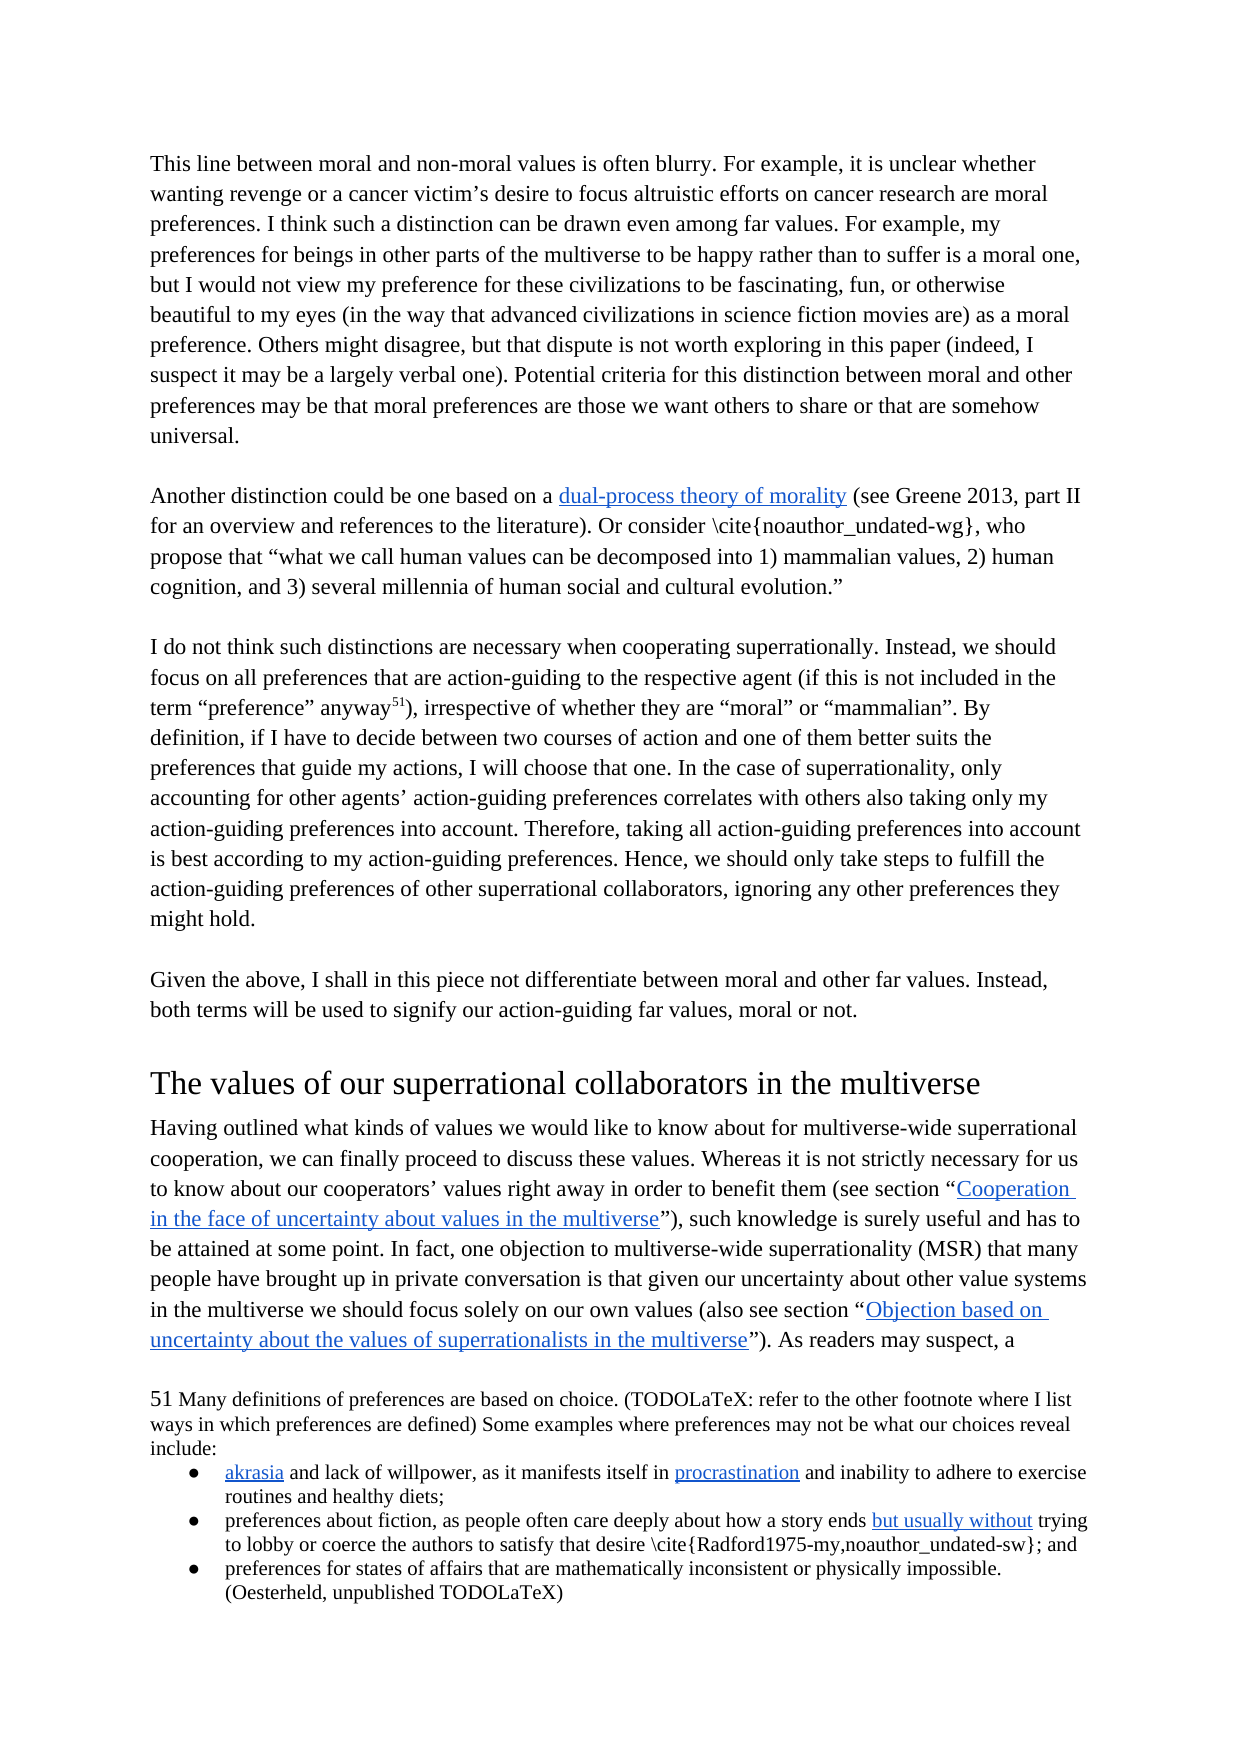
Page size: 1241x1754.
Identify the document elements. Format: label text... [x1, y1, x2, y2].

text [150, 1114, 1090, 1352]
text I do not think such distinctions are necessary when cooperating superrationally. Instead, we should focus on all preferences that are action-guiding to the respective agent (if this is not included in the term “preference” anyway), irrespective of whether they are “moral” or “mammalian”. By definition, if I have to decide between two courses of action and one of them better suits the preferences that guide my actions, I will choose that one. In the case of superrationality, only accounting for other agents’ action-guiding preferences correlates with others also taking only my action-guiding preferences into account. Therefore, taking all action-guiding preferences into account is best according to my action-guiding preferences. Hence, we should only take steps to fulfill the action-guiding preferences of other superrational collaborators, ignoring any other preferences they might hold. [150, 633, 1090, 932]
subtitle The values of our superrational collaborators in the multiverse [150, 1063, 1090, 1102]
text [150, 150, 1090, 448]
text Given the above, I shall in this piece not differentiate between moral and other far values. Instead, both terms will be used to signify our action-guiding far values, moral or not. [150, 966, 1090, 1022]
text Another distinction could be one based on a dual-process theory of morality (see Greene 2013, part II for an overview and references to the literature). Or consider \cite{noauthor_undated-wg}, who propose that “what we call human values can be decomposed into 1) mammalian values, 2) human cognition, and 3) several millennia of human social and cultural evolution.” [150, 482, 1090, 599]
